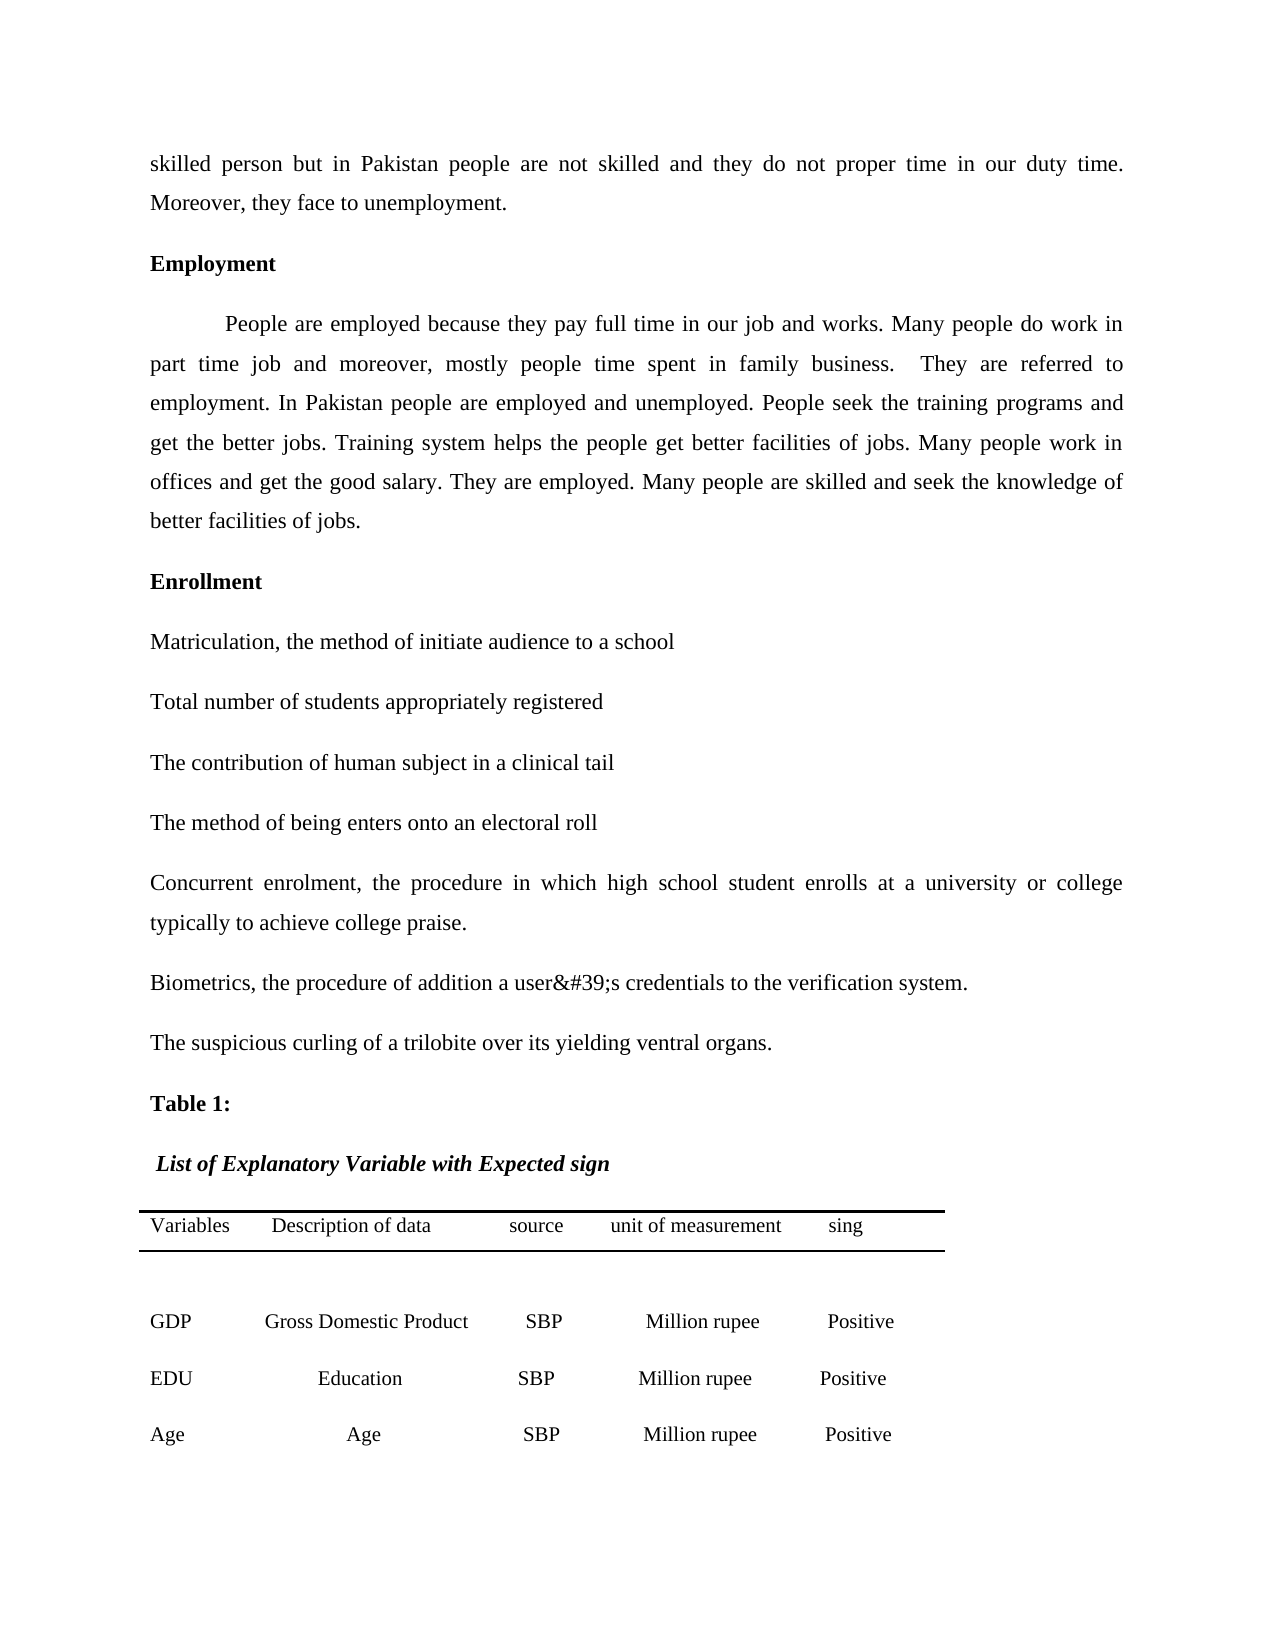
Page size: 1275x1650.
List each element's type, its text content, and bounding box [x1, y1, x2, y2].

text Employment [150, 250, 1125, 276]
text Biometrics, the procedure of addition a user&#39;s credentials to the verification system. [150, 969, 1125, 996]
text Total number of students appropriately registered [150, 688, 1125, 715]
text Age Age SBP Million rupee Positive [150, 1422, 1125, 1446]
table_header Variables Description of data source unit of measurement sing [139, 1213, 944, 1250]
text Table 1: [150, 1090, 1125, 1116]
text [150, 150, 1125, 216]
text The method of being enters onto an electoral roll [150, 809, 1125, 835]
text The contribution of human subject in a clinical tail [150, 749, 1125, 775]
text GDP Gross Domestic Product SBP Million rupee Positive [150, 1309, 1125, 1333]
text Enrollment [150, 568, 1125, 594]
text Matriculation, the method of initiate audience to a school [150, 628, 1125, 654]
text List of Explanatory Variable with Expected sign [150, 1150, 1125, 1176]
text EDU Education SBP Million rupee Positive [150, 1366, 1125, 1389]
text The suspicious curling of a trilobite over its yielding ventral organs. [150, 1029, 1125, 1056]
text People are employed because they pay full time in our job and works. Many people do work in part time job and moreover, mostly people time spent in family business. They are referred to employment. In Pakistan people are employed and unemployed. People seek the training programs and get the better jobs. Training system helps the people get better facilities of jobs. Many people work in offices and get the good salary. They are employed. Many people are skilled and seek the knowledge of better facilities of jobs. [150, 310, 1125, 534]
text Concurrent enrolment, the procedure in which high school student enrolls at a university or college typically to achieve college praise. [150, 869, 1125, 935]
